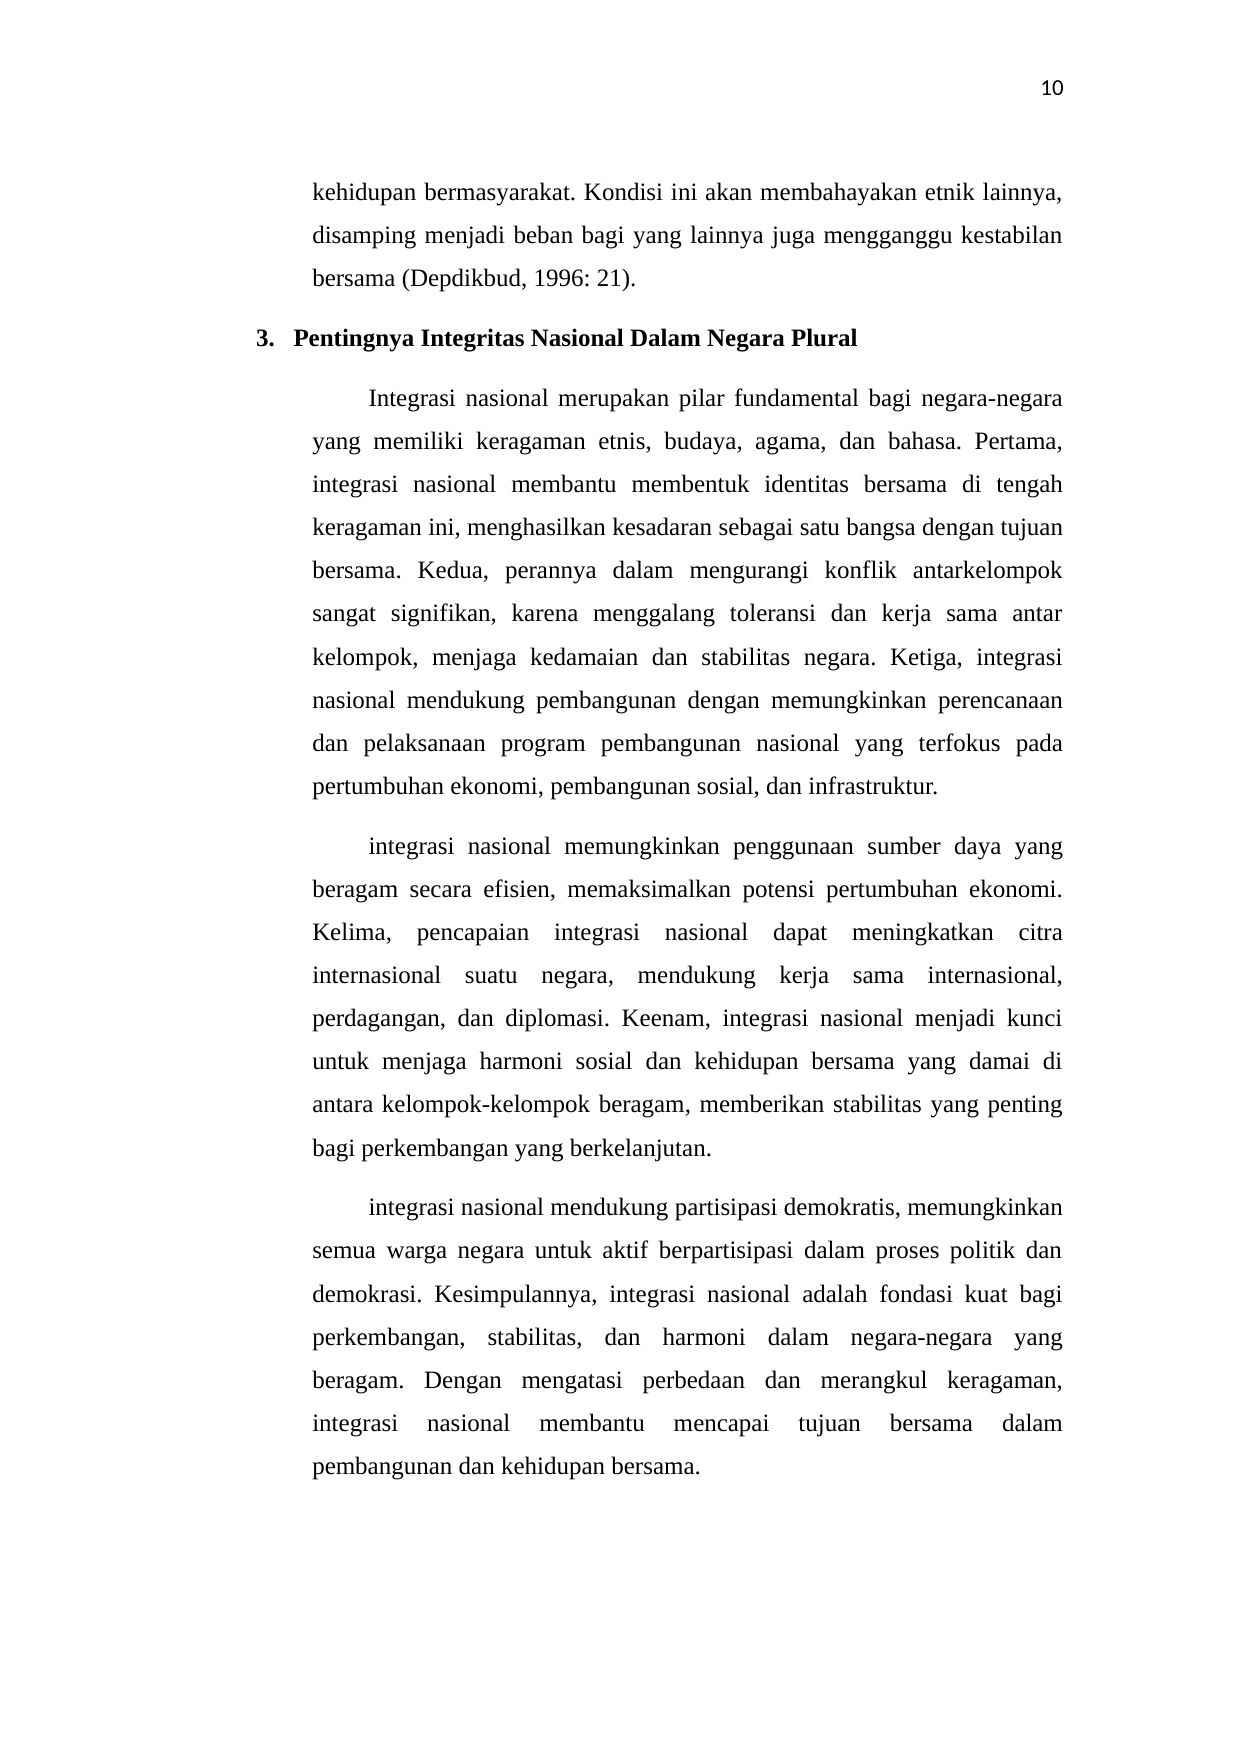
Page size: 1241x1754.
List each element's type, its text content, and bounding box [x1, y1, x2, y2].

text integrasi nasional memungkinkan penggunaan sumber daya yang beragam secara efisien, memaksimalkan potensi pertumbuhan ekonomi. Kelima, pencapaian integrasi nasional dapat meningkatkan citra internasional suatu negara, mendukung kerja sama internasional, perdagangan, dan diplomasi. Keenam, integrasi nasional menjadi kunci untuk menjaga harmoni sosial dan kehidupan bersama yang damai di antara kelompok-kelompok beragam, memberikan stabilitas yang penting bagi perkembangan yang berkelanjutan. [312, 831, 1063, 1161]
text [312, 177, 1063, 292]
text Integrasi nasional merupakan pilar fundamental bagi negara-negara yang memiliki keragaman etnis, budaya, agama, dan bahasa. Pertama, integrasi nasional membantu membentuk identitas bersama di tengah keragaman ini, menghasilkan kesadaran sebagai satu bangsa dengan tujuan bersama. Kedua, perannya dalam mengurangi konflik antarkelompok sangat signifikan, karena menggalang toleransi dan kerja sama antar kelompok, menjaga kedamaian dan stabilitas negara. Ketiga, integrasi nasional mendukung pembangunan dengan memungkinkan perencanaan dan pelaksanaan program pembangunan nasional yang terfokus pada pertumbuhan ekonomi, pembangunan sosial, dan infrastruktur. [312, 383, 1063, 800]
text integrasi nasional mendukung partisipasi demokratis, memungkinkan semua warga negara untuk aktif berpartisipasi dalam proses politik dan demokrasi. Kesimpulannya, integrasi nasional adalah fondasi kuat bagi perkembangan, stabilitas, dan harmoni dalam negara-negara yang beragam. Dengan mengatasi perbedaan dan merangkul keragaman, integrasi nasional membantu mencapai tujuan bersama dalam pembangunan dan kehidupan bersama. [312, 1192, 1063, 1480]
subtitle Pentingnya Integritas Nasional Dalam Negara Plural [256, 323, 1063, 352]
